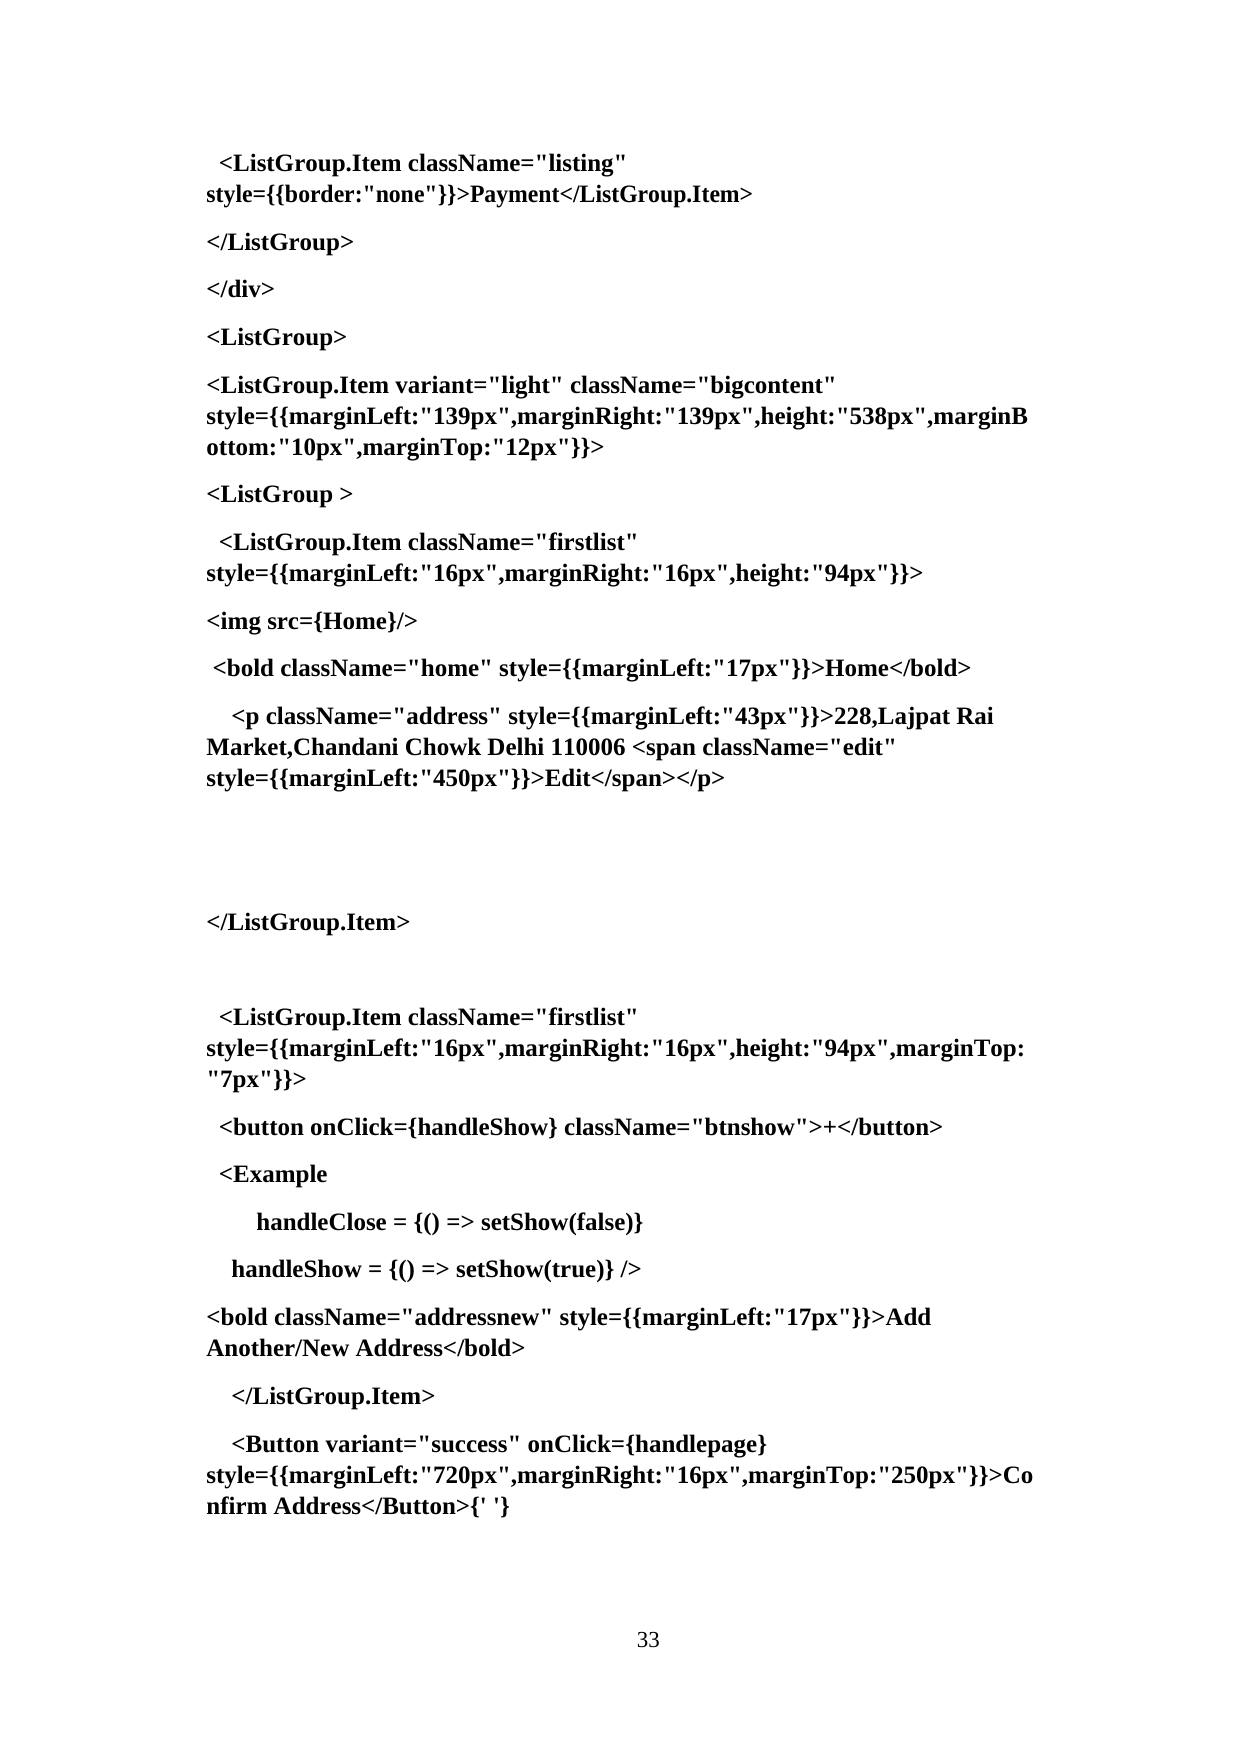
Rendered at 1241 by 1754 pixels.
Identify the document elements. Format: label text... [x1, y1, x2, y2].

text <bold className="home" style={{marginLeft:"17px"}}>Home</bold> [212, 653, 1236, 682]
text <ListGroup.Item variant="light" className="bigcontent" style={{marginLeft:"139px",marginRight:"139px",height:"538px",marginB ottom:"10px",marginTop:"12px"}}> [206, 370, 1030, 461]
text </ListGroup> [206, 227, 1236, 256]
text <ListGroup.Item className="listing" style={{border:"none"}}>Payment</ListGroup.Item> [206, 148, 1070, 208]
text <ListGroup > [206, 479, 1236, 508]
text <bold className="addressnew" style={{marginLeft:"17px"}}>Add Another/New Address</bold> [206, 1302, 933, 1362]
text </div> [206, 274, 1236, 303]
text <ListGroup> [206, 322, 1236, 351]
text <Example [219, 1159, 1236, 1188]
text <ListGroup.Item className="firstlist" style={{marginLeft:"16px",marginRight:"16px",height:"94px",marginTop: "7px"}}> [206, 1002, 1027, 1093]
text <ListGroup.Item className="firstlist" style={{marginLeft:"16px",marginRight:"16px",height:"94px"}}> [206, 527, 926, 587]
text </ListGroup.Item> [231, 1381, 1236, 1410]
text handleClose = {() => setShow(false)} handleShow = {() => setShow(true)} /> [231, 1207, 645, 1283]
text </ListGroup.Item> [206, 907, 1236, 935]
text <button onClick={handleShow} className="btnshow">+</button> [219, 1112, 1236, 1140]
text <p className="address" style={{marginLeft:"43px"}}>228,Lajpat Rai Market,Chandani Chowk Delhi 110006 <span className="edit" style={{marginLeft:"450px"}}>Edit</span></p> [206, 701, 996, 792]
text <img src={Home}/> [206, 606, 1236, 635]
text <Button variant="success" onClick={handlepage} style={{marginLeft:"720px",marginRight:"16px",marginTop:"250px"}}>Co nfirm Address</Button>{' '} [206, 1429, 1036, 1519]
